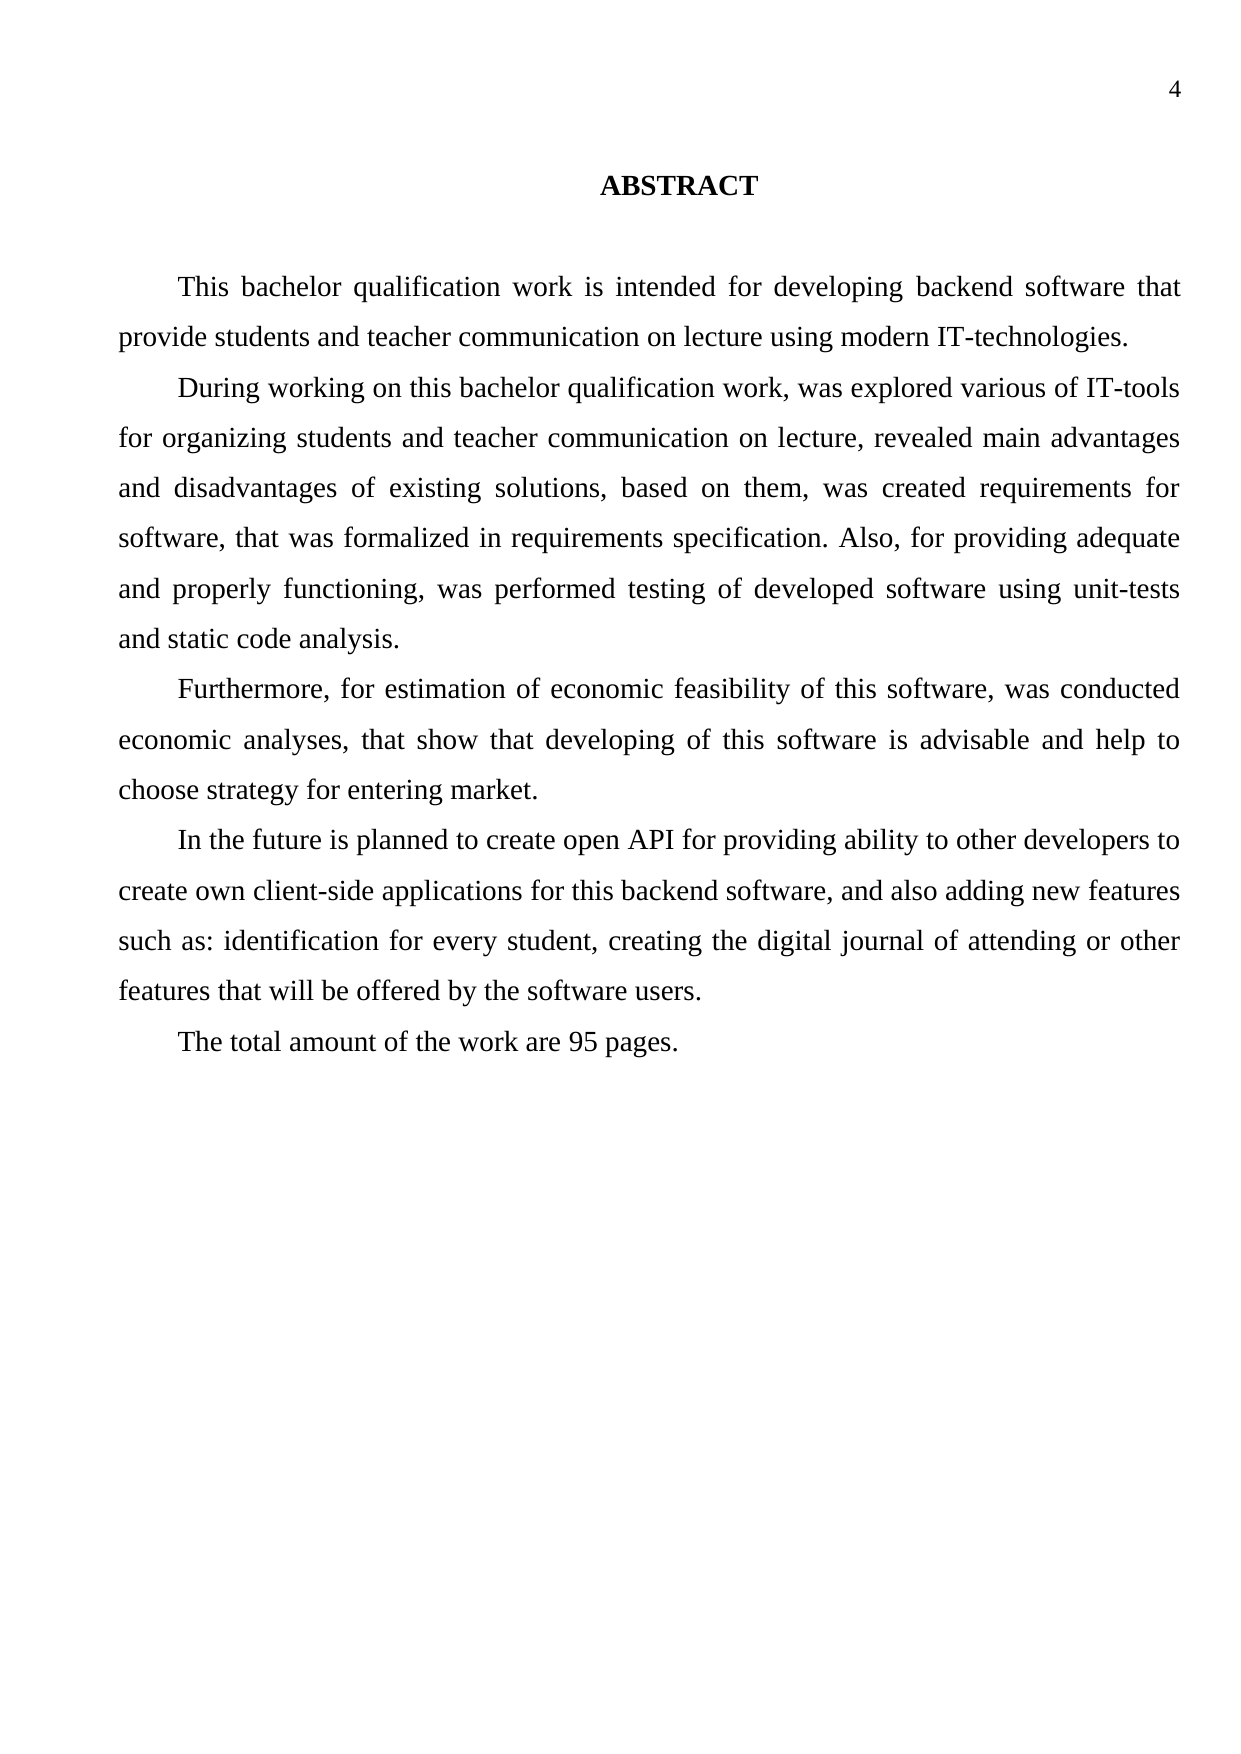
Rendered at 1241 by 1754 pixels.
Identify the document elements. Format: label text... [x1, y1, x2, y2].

text This bachelor qualification work is intended for developing backend software that provide students and teacher communication on lecture using modern IT-technologies. [118, 269, 1181, 353]
text During working on this bachelor qualification work, was explored various of IT-tools for organizing students and teacher communication on lecture, revealed main advantages and disadvantages of existing solutions, based on them, was created requirements for software, that was formalized in requirements specification. Also, for providing adequate and properly functioning, was performed testing of developed software using unit-tests and static code analysis. [118, 370, 1181, 655]
text In the future is planned to create open API for providing ability to other developers to create own client-side applications for this backend software, and also adding new features such as: identification for every student, creating the digital journal of attending or other features that will be offered by the software users. [118, 822, 1181, 1007]
text ABSTRACT [118, 168, 1181, 202]
text Furthermore, for estimation of economic feasibility of this software, was conducted economic analyses, that show that developing of this software is advisable and help to choose strategy for entering market. [118, 672, 1181, 806]
text The total amount of the work are 95 pages. [118, 1024, 1181, 1057]
